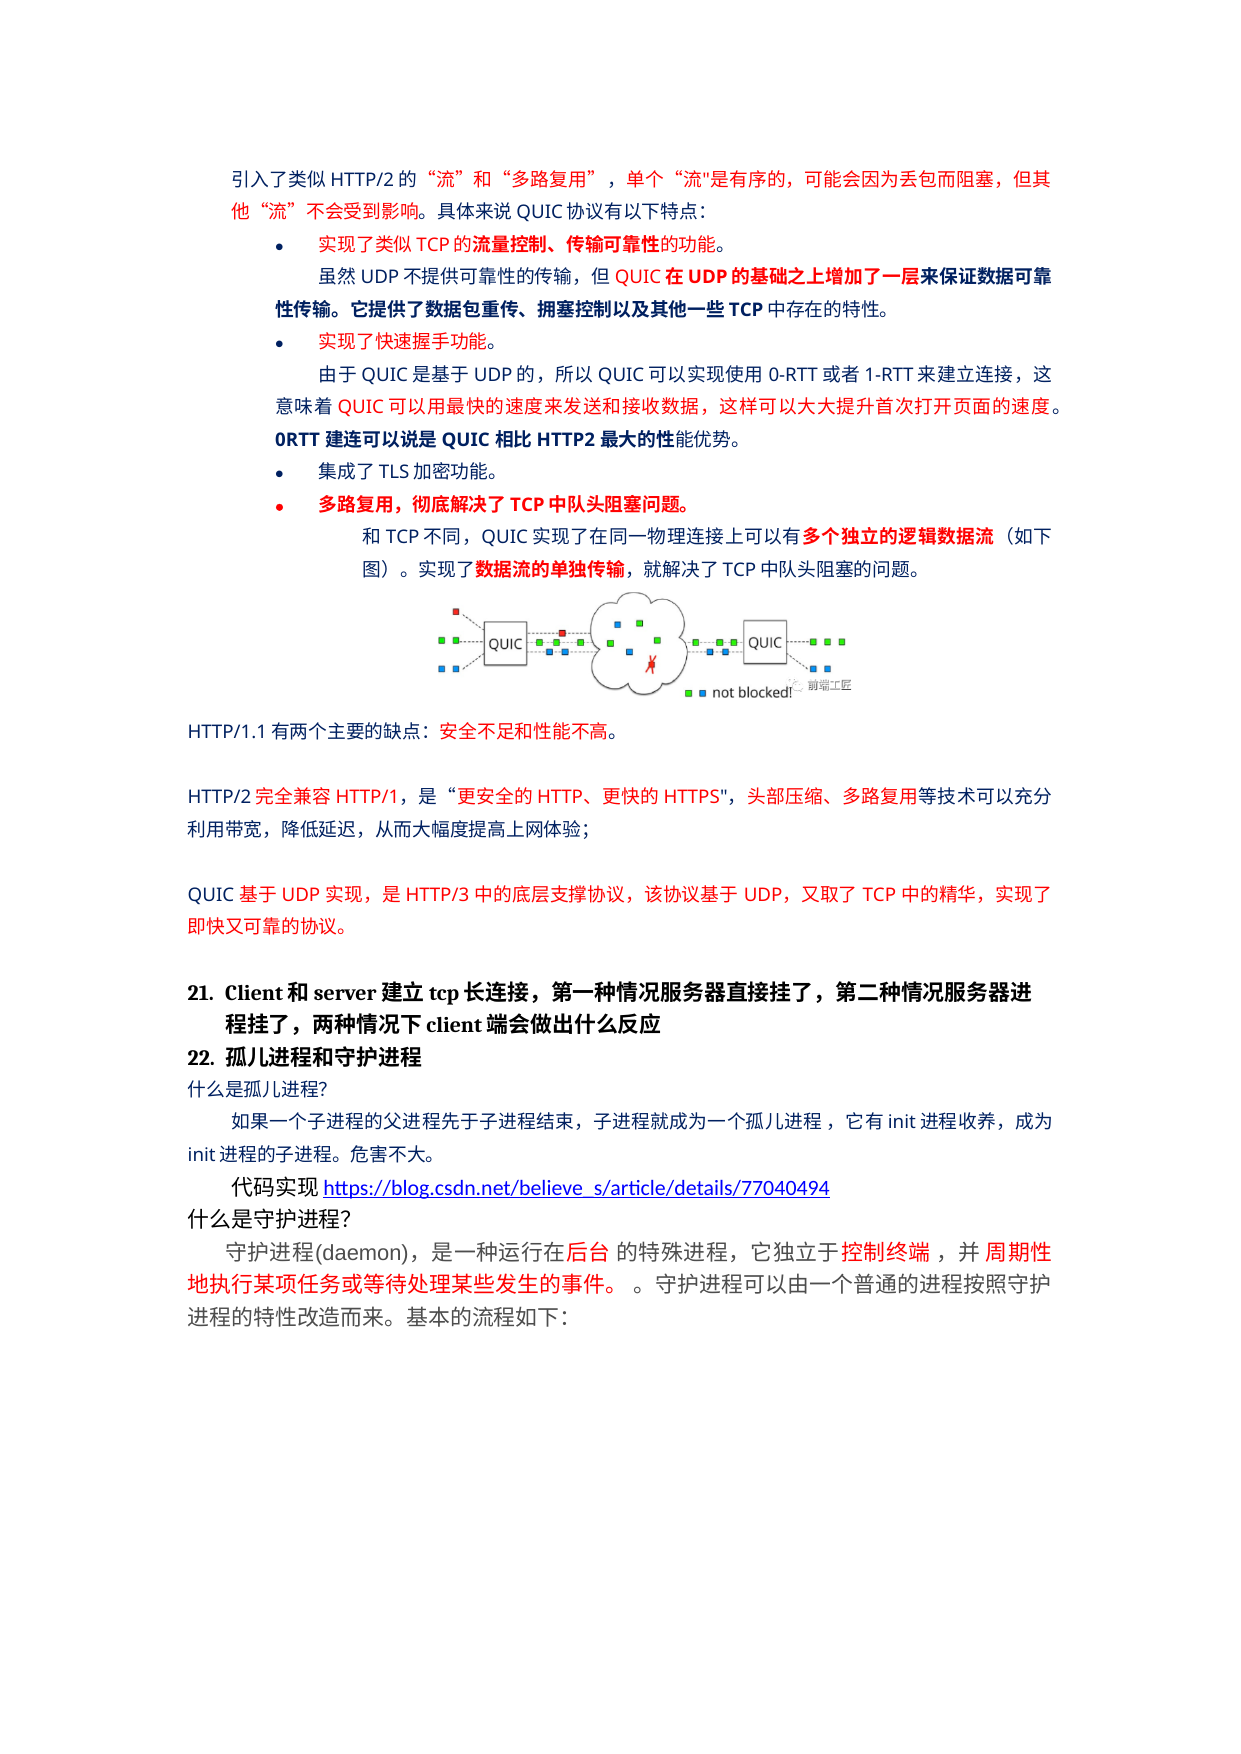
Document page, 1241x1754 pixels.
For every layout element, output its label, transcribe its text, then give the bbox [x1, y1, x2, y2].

text 什么是守护进程？ [187, 1202, 1053, 1234]
text 由于QUIC是基于UDP的，所以QUIC可以实现使用0-RTT或者1-RTT来建立连接，这意味着QUIC可以用最快的速度来发送和接收数据，这样可以大大提升首次打开页面的速度。0RTT 建连可以说是 QUIC 相比 HTTP2 最大的性能优势。 [275, 357, 1053, 454]
title 孤儿进程和守护进程 [187, 1039, 1053, 1072]
list 实现了快速握手功能。 [247, 324, 1053, 357]
text QUIC 基于 UDP 实现，是 HTTP/3 中的底层支撑协议，该协议基于 UDP，又取了 TCP 中的精华，实现了即快又可靠的协议。 [187, 877, 1053, 942]
list 实现了类似TCP的流量控制、传输可靠性的功能。 [247, 227, 1053, 259]
text 虽然UDP不提供可靠性的传输，但QUIC在UDP的基础之上增加了一层来保证数据可靠性传输。它提供了数据包重传、拥塞控制以及其他一些TCP中存在的特性。 [275, 259, 1053, 324]
text HTTP/2完全兼容HTTP/1，是“更安全的HTTP、更快的HTTPS"，头部压缩、多路复用等技术可以充分利用带宽，降低延迟，从而大幅度提高上网体验； [187, 779, 1053, 844]
text 如果一个子进程的父进程先于子进程结束，子进程就成为一个孤儿进程 ，它有init进程收养，成为init进程的子进程。危害不大。 [187, 1104, 1053, 1169]
text 守护进程(daemon)，是一种运行在后台 的特殊进程，它独立于控制终端 ，并 周期性地执行某项任务或等待处理某些发生的事件。 。守护进程可以由一个普通的进程按照守护进程的特性改造而来。基本的流程如下： [187, 1234, 1053, 1332]
text 代码实现https://blog.csdn.net/believe_s/article/details/77040494 [187, 1169, 1053, 1202]
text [231, 162, 1053, 227]
picture [419, 584, 865, 704]
list 多路复用，彻底解决了TCP中队头阻塞问题。 [247, 487, 1053, 519]
list 集成了TLS加密功能。 [247, 454, 1053, 487]
title Client和server建立tcp长连接，第一种情况服务器直接挂了，第二种情况服务器进程挂了，两种情况下client端会做出什么反应 [187, 974, 1053, 1039]
text HTTP/1.1有两个主要的缺点：安全不足和性能不高。 [187, 714, 1053, 747]
text 什么是孤儿进程？ [187, 1072, 1053, 1104]
text 和TCP不同，QUIC实现了在同一物理连接上可以有多个独立的逻辑数据流（如下图）。实现了数据流的单独传输，就解决了TCP中队头阻塞的问题。 [362, 519, 1053, 584]
